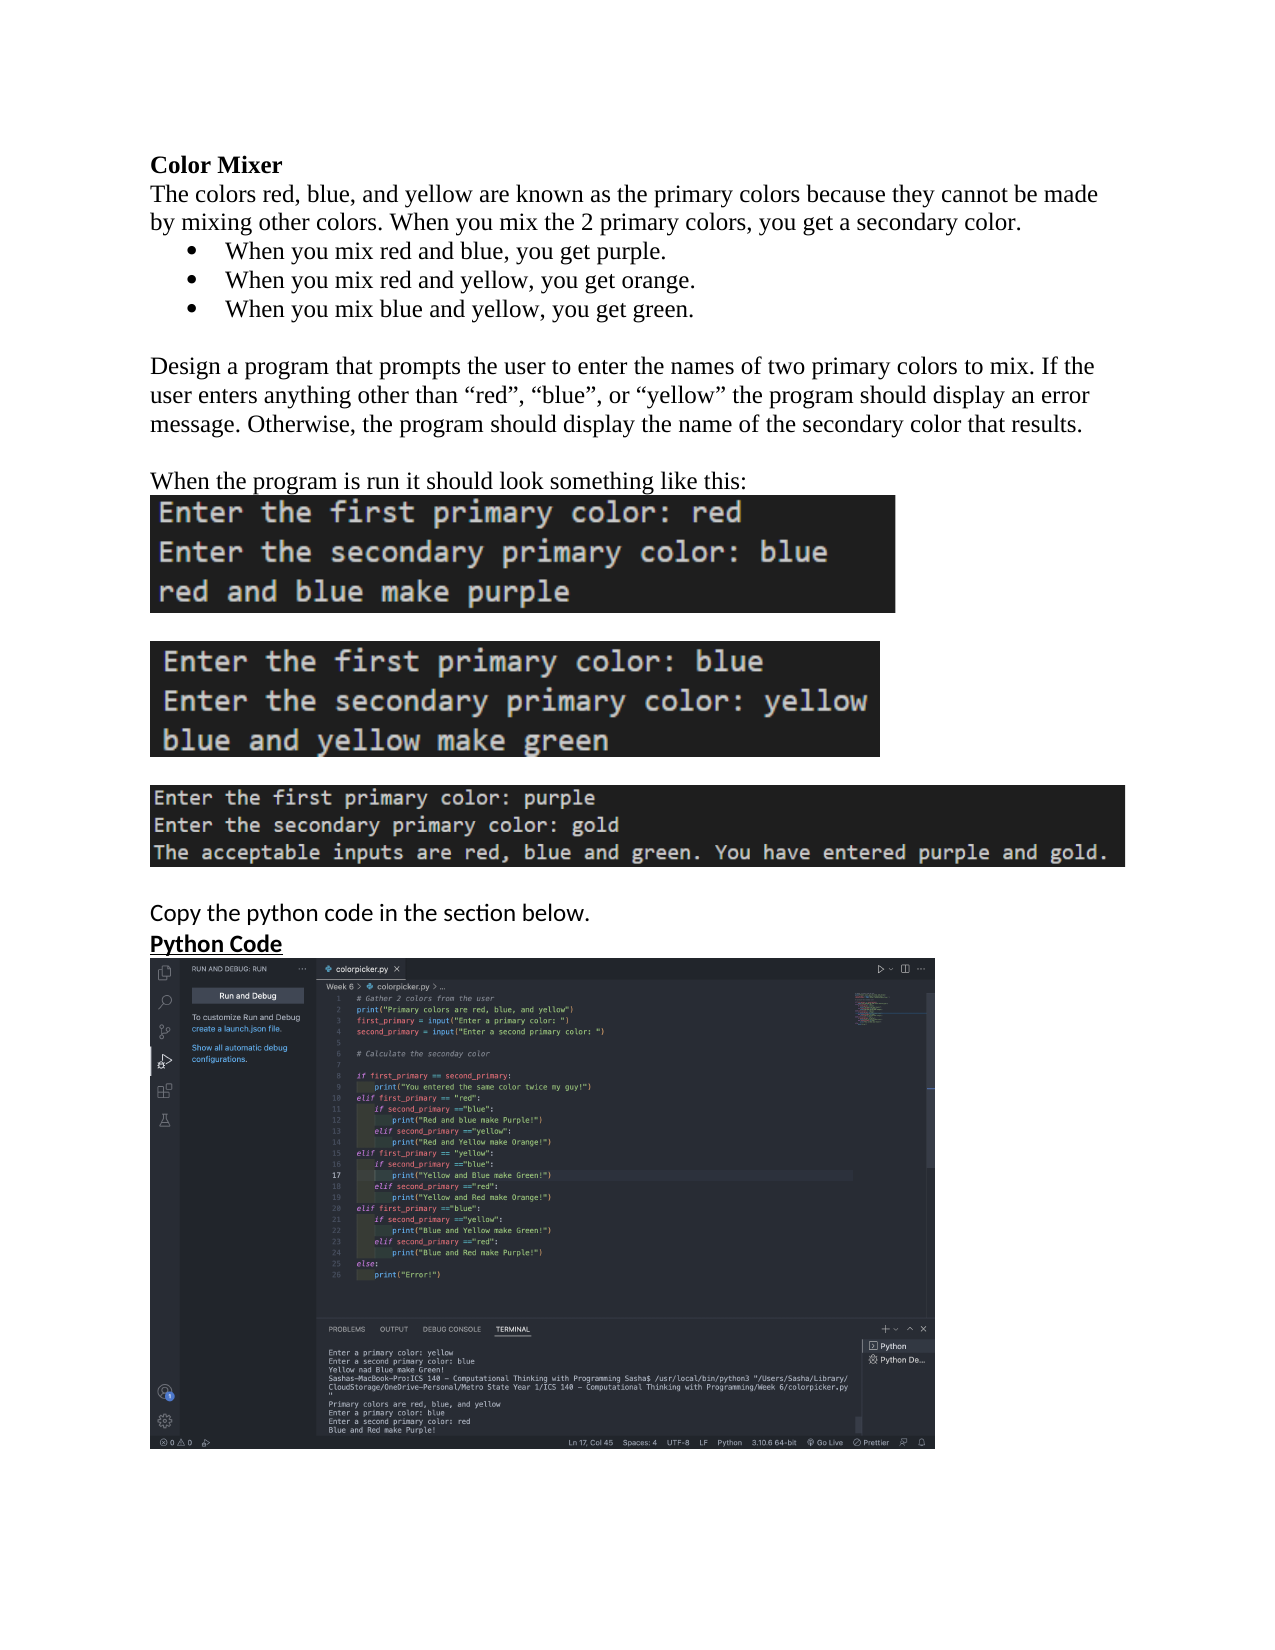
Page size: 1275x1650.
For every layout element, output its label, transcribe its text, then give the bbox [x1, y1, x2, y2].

text When the program is run it should look something like this: [150, 466, 1125, 495]
text Python Code [150, 928, 1125, 958]
list When you mix red and yellow, you get orange. [187, 265, 1125, 294]
list When you mix red and blue, you get purple. [187, 236, 1125, 265]
text Color Mixer [150, 150, 1125, 179]
picture [150, 958, 935, 1449]
text Copy the python code in the section below. [150, 897, 1125, 928]
text Design a program that prompts the user to enter the names of two primary colors to mix. If the user enters anything other than “red”, “blue”, or “yellow” the program should display an error message. Otherwise, the program should display the name of the secondary color that results. [150, 351, 1125, 437]
picture [150, 641, 880, 757]
text The colors red, blue, and yellow are known as the primary colors because they cannot be made by mixing other colors. When you mix the 2 primary colors, you get a secondary color. [150, 179, 1125, 236]
picture [150, 495, 896, 613]
picture [150, 785, 1125, 867]
list When you mix blue and yellow, you get green. [187, 294, 1125, 322]
